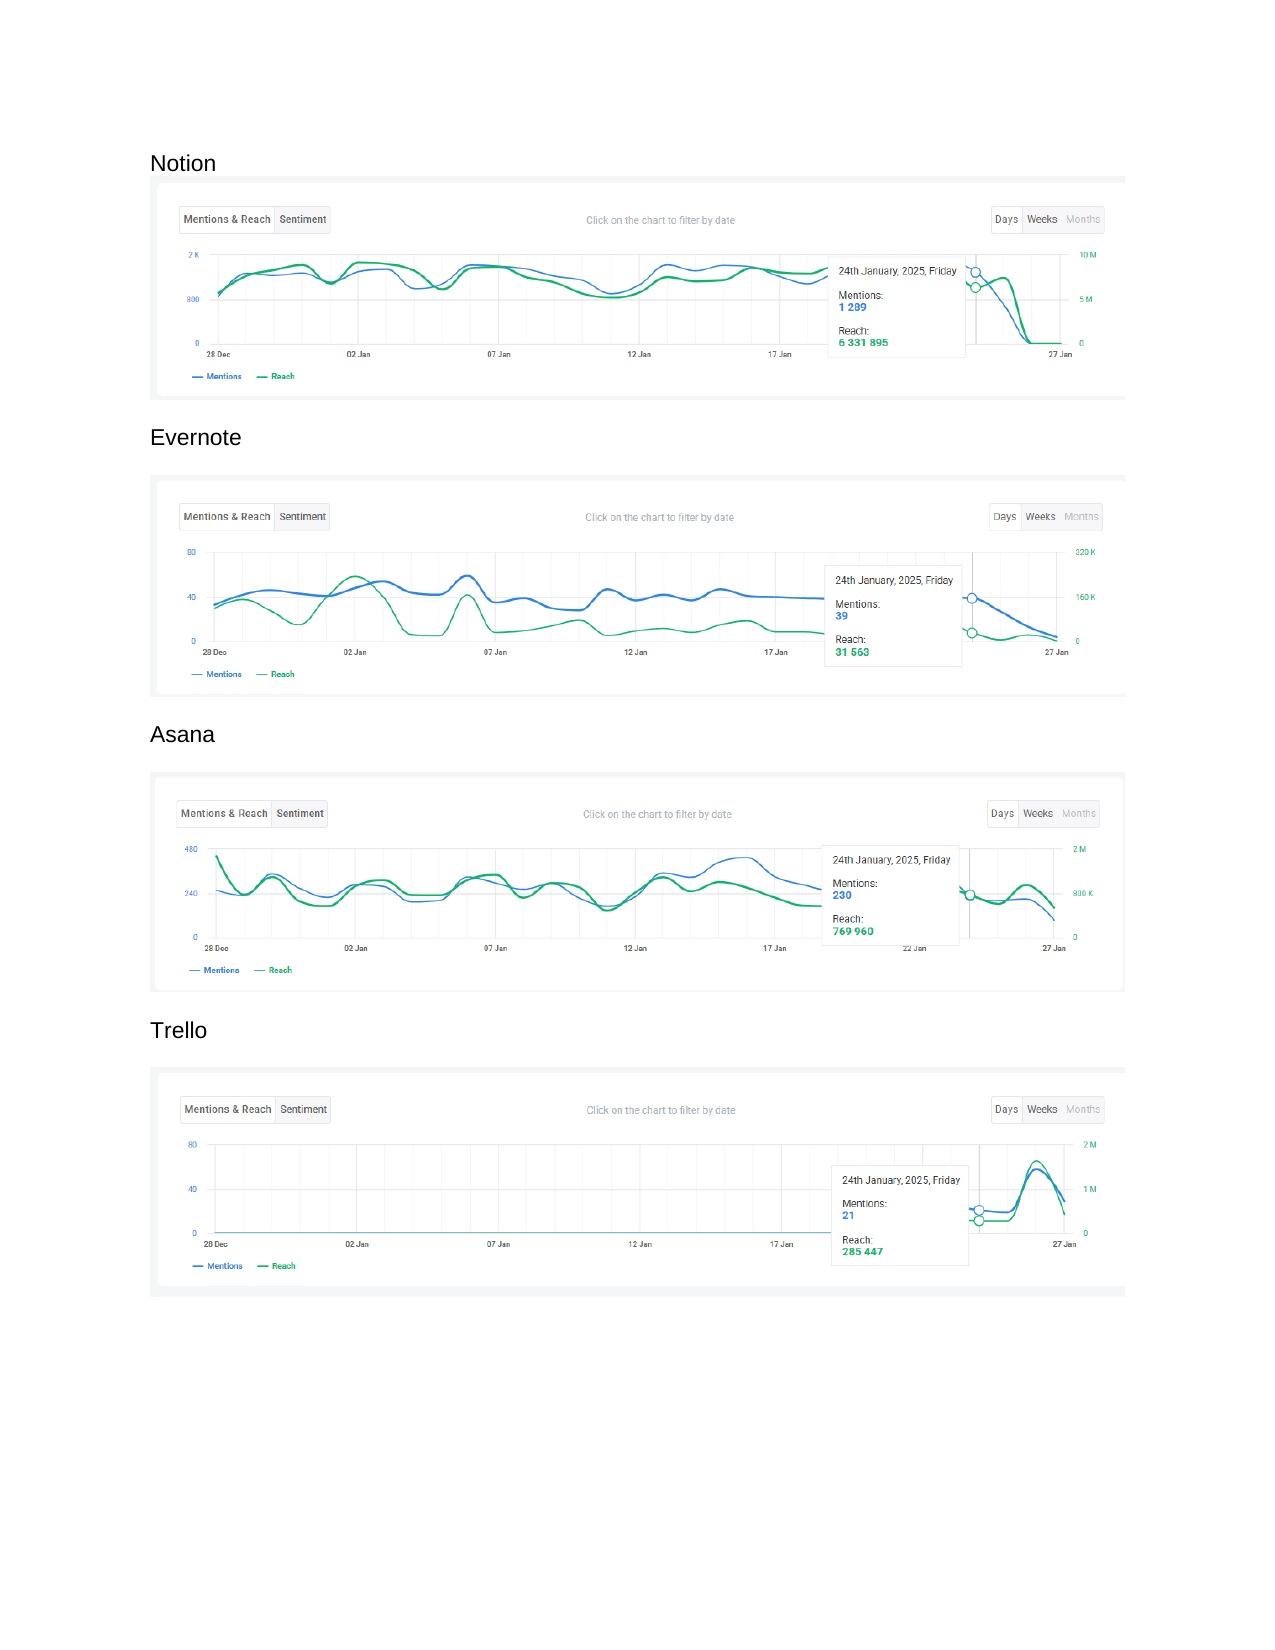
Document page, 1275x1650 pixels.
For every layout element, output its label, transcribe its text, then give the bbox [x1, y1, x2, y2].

text Evernote [150, 424, 1125, 451]
picture [150, 1067, 1125, 1297]
picture [150, 772, 1125, 992]
text Asana [150, 721, 1125, 748]
text Trello [150, 1017, 1125, 1043]
picture [150, 176, 1125, 400]
text Notion [150, 150, 1125, 176]
picture [150, 475, 1125, 697]
